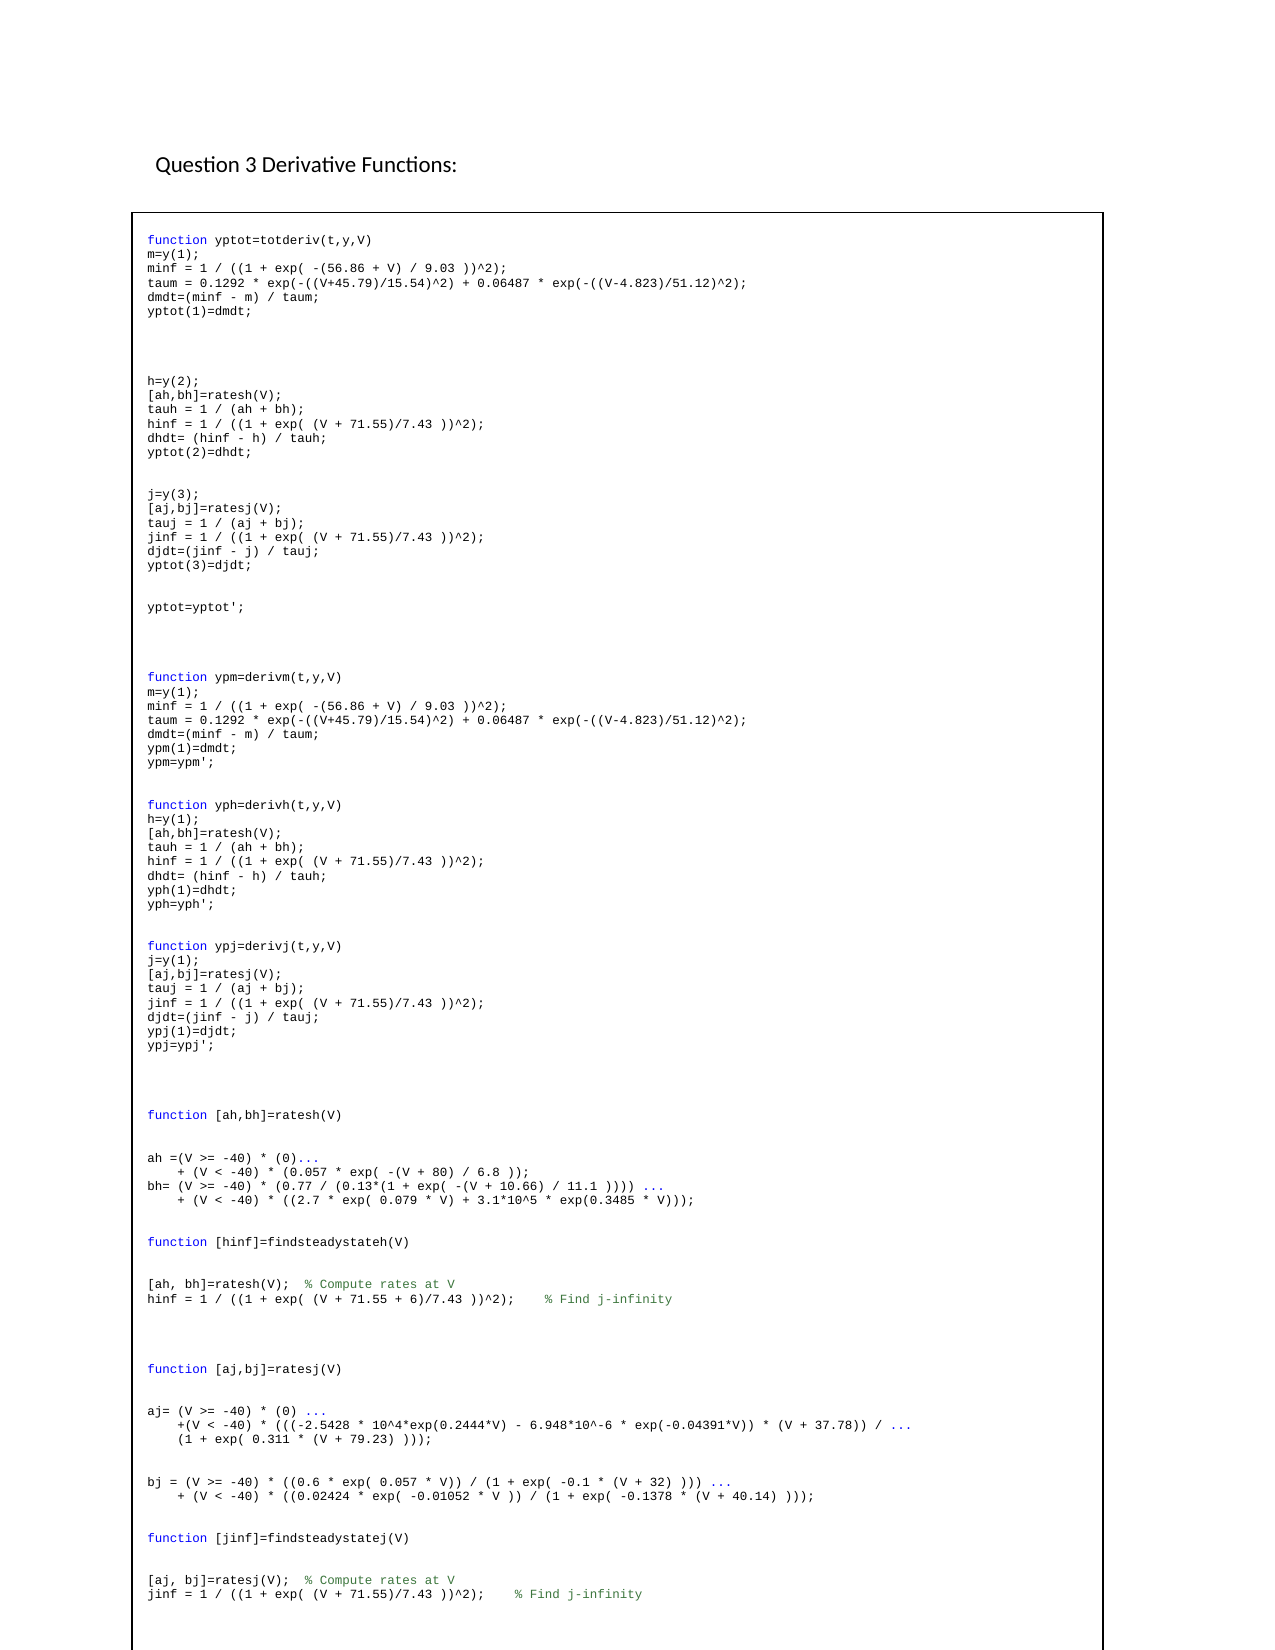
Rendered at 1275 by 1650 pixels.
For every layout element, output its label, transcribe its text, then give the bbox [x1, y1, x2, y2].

text Question 3 Derivative Functions: [150, 150, 1125, 178]
